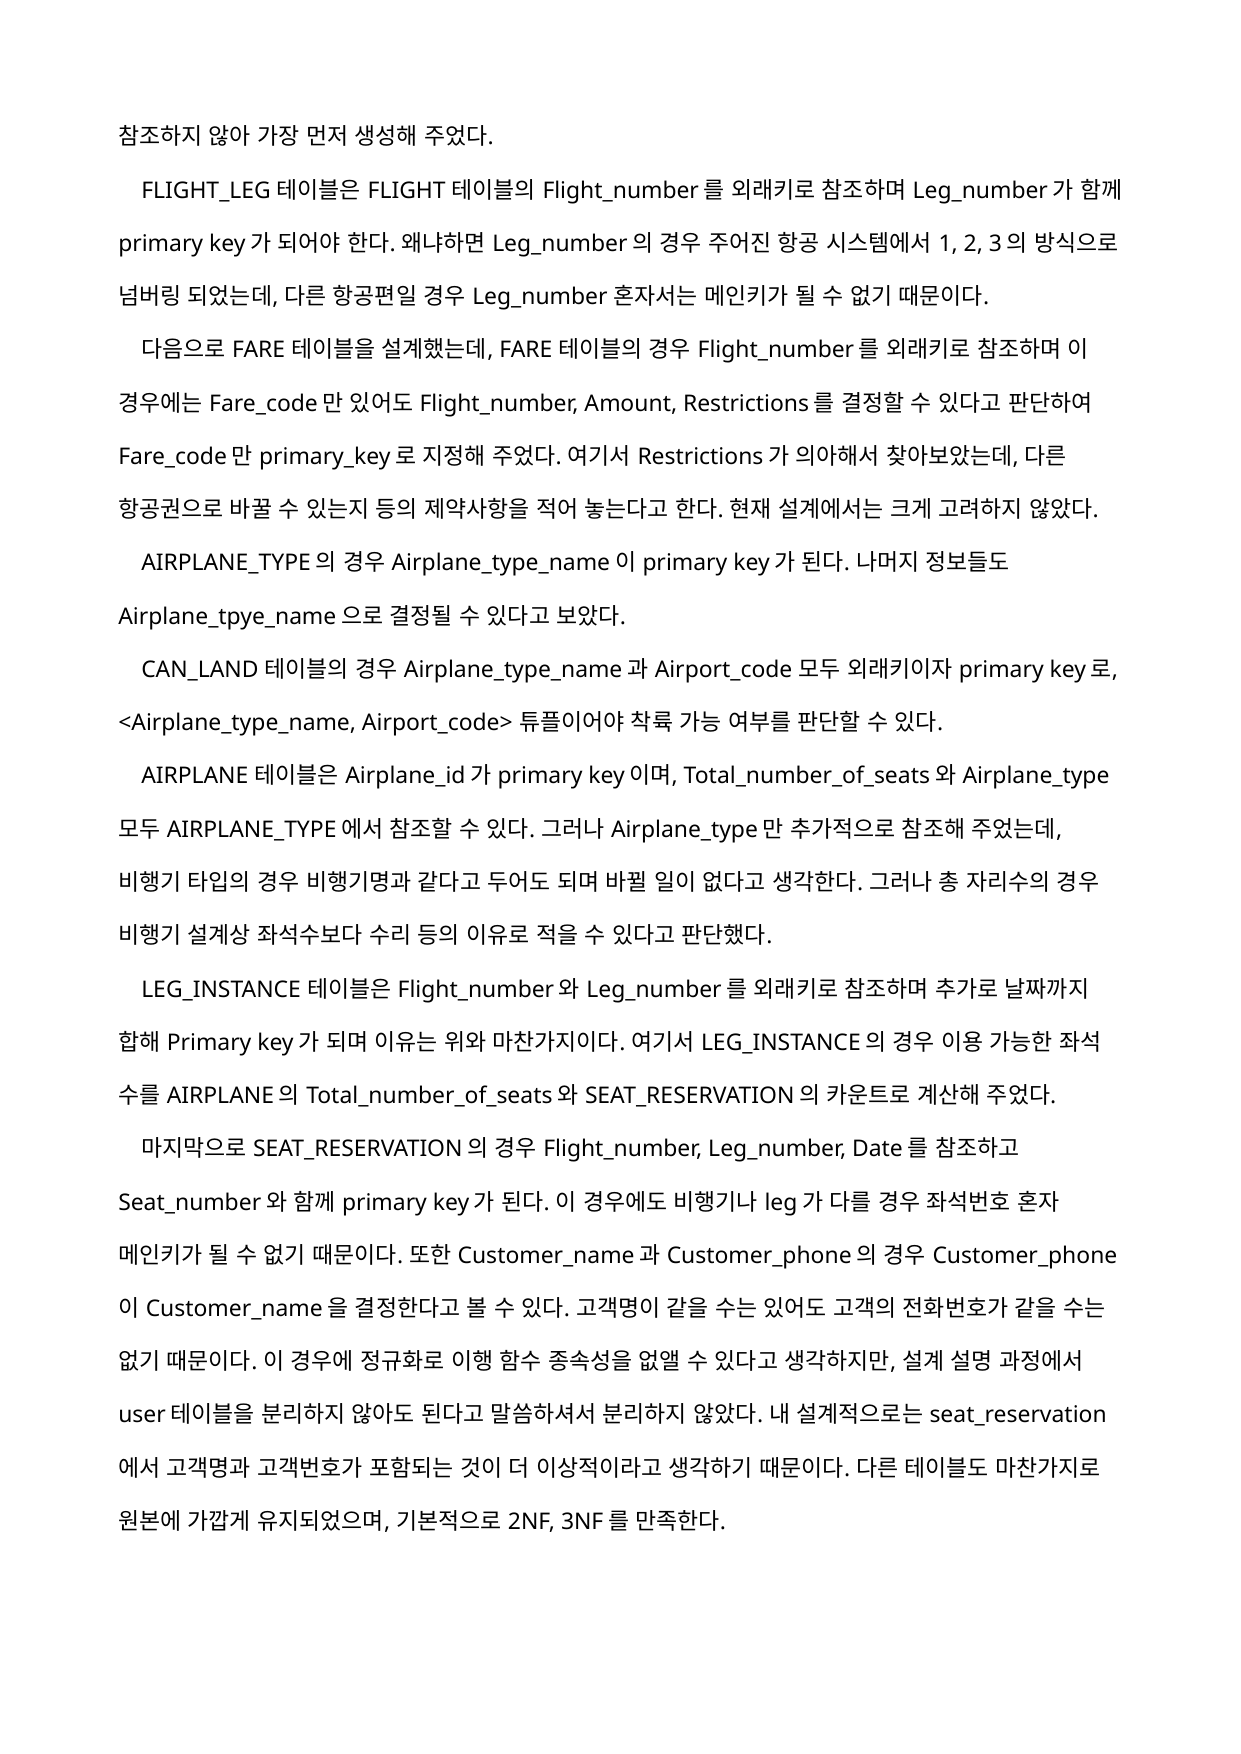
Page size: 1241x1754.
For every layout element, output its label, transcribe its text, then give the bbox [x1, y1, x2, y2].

text 마지막으로 SEAT_RESERVATION의 경우 Flight_number, Leg_number, Date를 참조하고 Seat_number와 함께 primary key가 된다. 이 경우에도 비행기나 leg가 다를 경우 좌석번호 혼자 메인키가 될 수 없기 때문이다. 또한 Customer_name과 Customer_phone의 경우 Customer_phone이 Customer_name을 결정한다고 볼 수 있다. 고객명이 같을 수는 있어도 고객의 전화번호가 같을 수는 없기 때문이다. 이 경우에 정규화로 이행 함수 종속성을 없앨 수 있다고 생각하지만, 설계 설명 과정에서 user테이블을 분리하지 않아도 된다고 말씀하셔서 분리하지 않았다. 내 설계적으로는 seat_reservation에서 고객명과 고객번호가 포함되는 것이 더 이상적이라고 생각하기 때문이다. 다른 테이블도 마찬가지로 원본에 가깝게 유지되었으며, 기본적으로 2NF, 3NF를 만족한다. [118, 1130, 1122, 1536]
text CAN_LAND 테이블의 경우 Airplane_type_name과 Airport_code 모두 외래키이자 primary key로, <Airplane_type_name, Airport_code> 튜플이어야 착륙 가능 여부를 판단할 수 있다. [118, 651, 1122, 737]
text FLIGHT_LEG 테이블은 FLIGHT 테이블의 Flight_number를 외래키로 참조하며 Leg_number가 함께 primary key가 되어야 한다. 왜냐하면 Leg_number의 경우 주어진 항공 시스템에서 1, 2, 3의 방식으로 넘버링 되었는데, 다른 항공편일 경우 Leg_number 혼자서는 메인키가 될 수 없기 때문이다. [118, 171, 1122, 311]
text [118, 118, 1122, 151]
text AIRPLANE 테이블은 Airplane_id가 primary key이며, Total_number_of_seats와 Airplane_type 모두 AIRPLANE_TYPE에서 참조할 수 있다. 그러나 Airplane_type만 추가적으로 참조해 주었는데, 비행기 타입의 경우 비행기명과 같다고 두어도 되며 바뀔 일이 없다고 생각한다. 그러나 총 자리수의 경우 비행기 설계상 좌석수보다 수리 등의 이유로 적을 수 있다고 판단했다. [118, 757, 1122, 950]
text AIRPLANE_TYPE의 경우 Airplane_type_name이 primary key가 된다. 나머지 정보들도 Airplane_tpye_name으로 결정될 수 있다고 보았다. [118, 544, 1122, 631]
text LEG_INSTANCE 테이블은 Flight_number와 Leg_number를 외래키로 참조하며 추가로 날짜까지 합해 Primary key가 되며 이유는 위와 마찬가지이다. 여기서 LEG_INSTANCE의 경우 이용 가능한 좌석 수를 AIRPLANE의 Total_number_of_seats와 SEAT_RESERVATION의 카운트로 계산해 주었다. [118, 970, 1122, 1110]
text 다음으로 FARE 테이블을 설계했는데, FARE 테이블의 경우 Flight_number를 외래키로 참조하며 이 경우에는 Fare_code만 있어도 Flight_number, Amount, Restrictions를 결정할 수 있다고 판단하여 Fare_code만 primary_key로 지정해 주었다. 여기서 Restrictions가 의아해서 찾아보았는데, 다른 항공권으로 바꿀 수 있는지 등의 제약사항을 적어 놓는다고 한다. 현재 설계에서는 크게 고려하지 않았다. [118, 331, 1122, 524]
